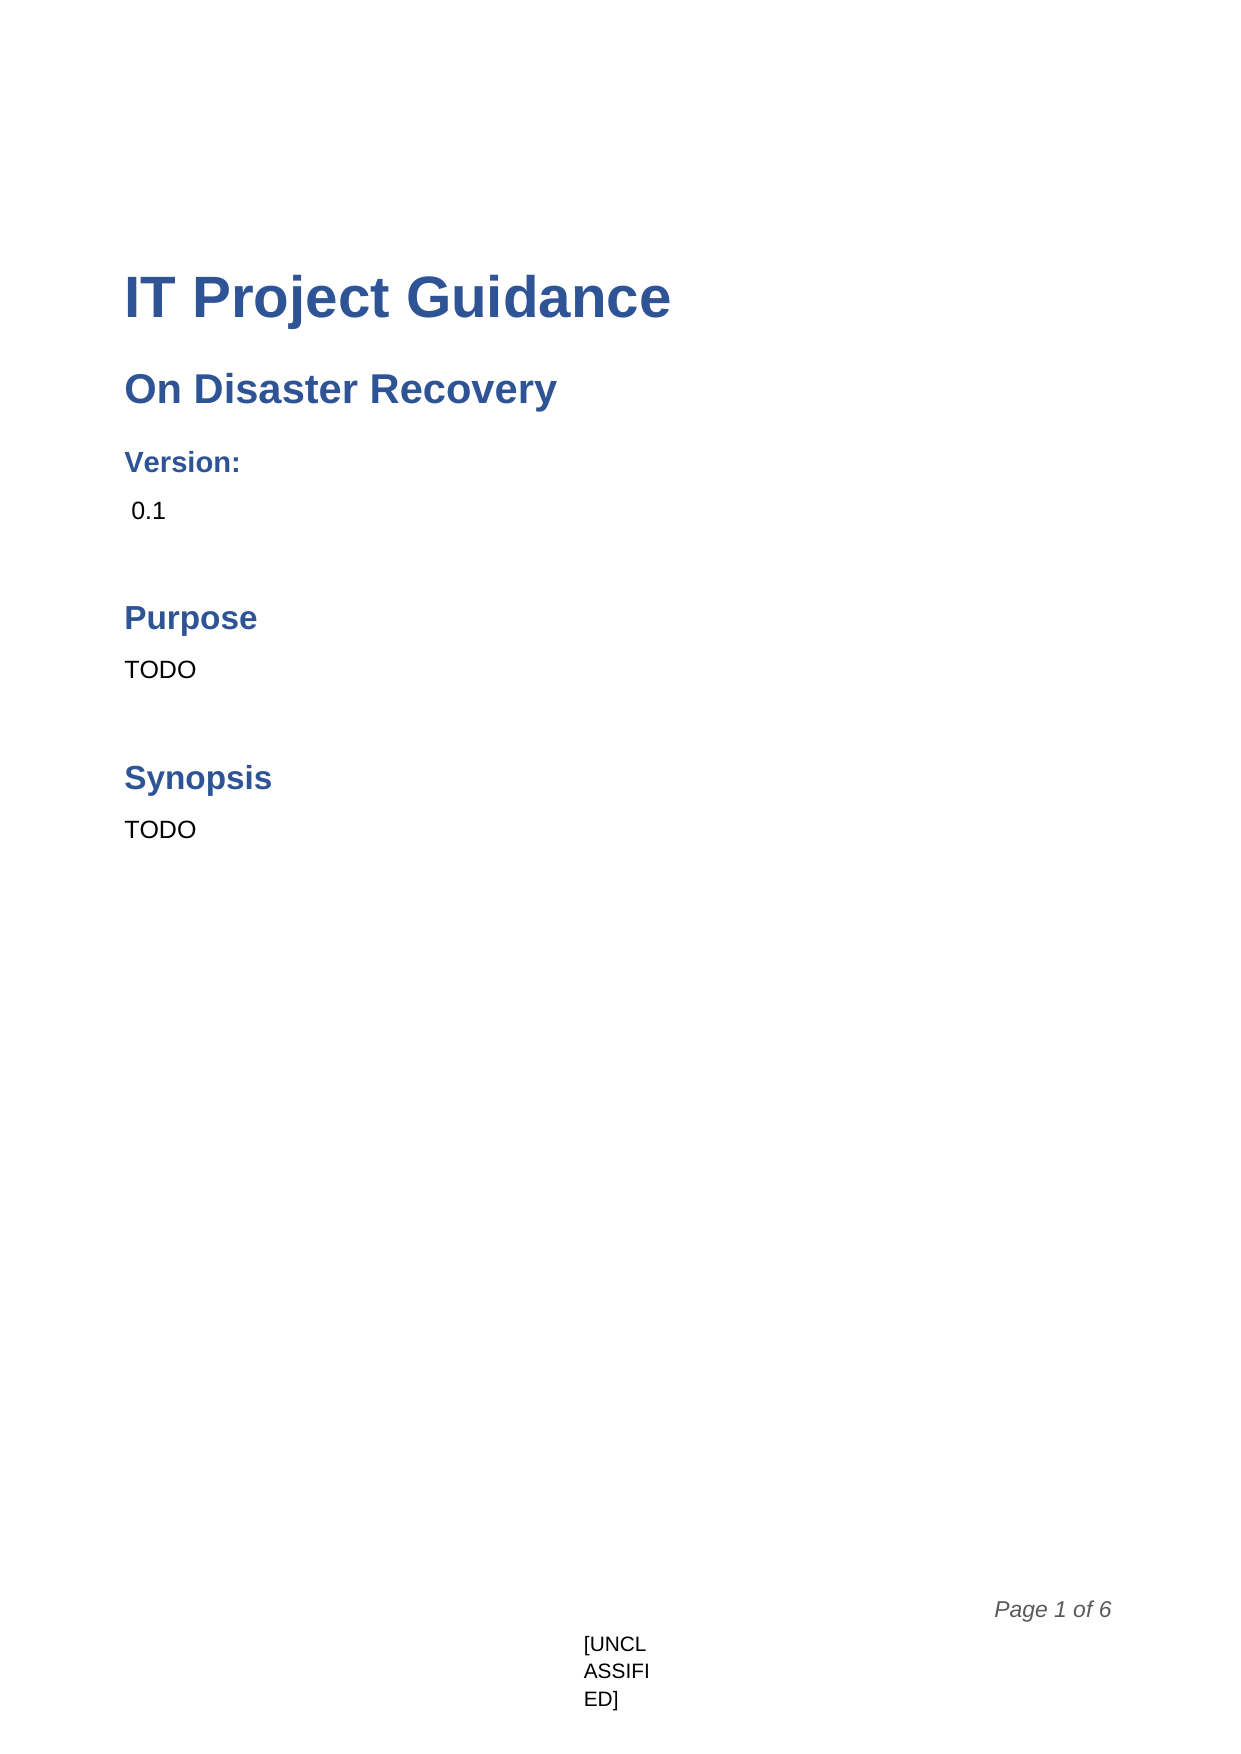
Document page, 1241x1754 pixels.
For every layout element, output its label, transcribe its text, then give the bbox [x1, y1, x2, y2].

subtitle Purpose [124, 554, 1116, 636]
subtitle Version: [124, 445, 1116, 478]
title IT Project Guidance [124, 262, 1116, 329]
text TODO [124, 815, 1116, 909]
text TODO [124, 654, 1116, 683]
subtitle On Disaster Recovery [124, 364, 1116, 412]
text 0.1 [124, 496, 1116, 524]
subtitle Synopsis [124, 758, 1116, 797]
